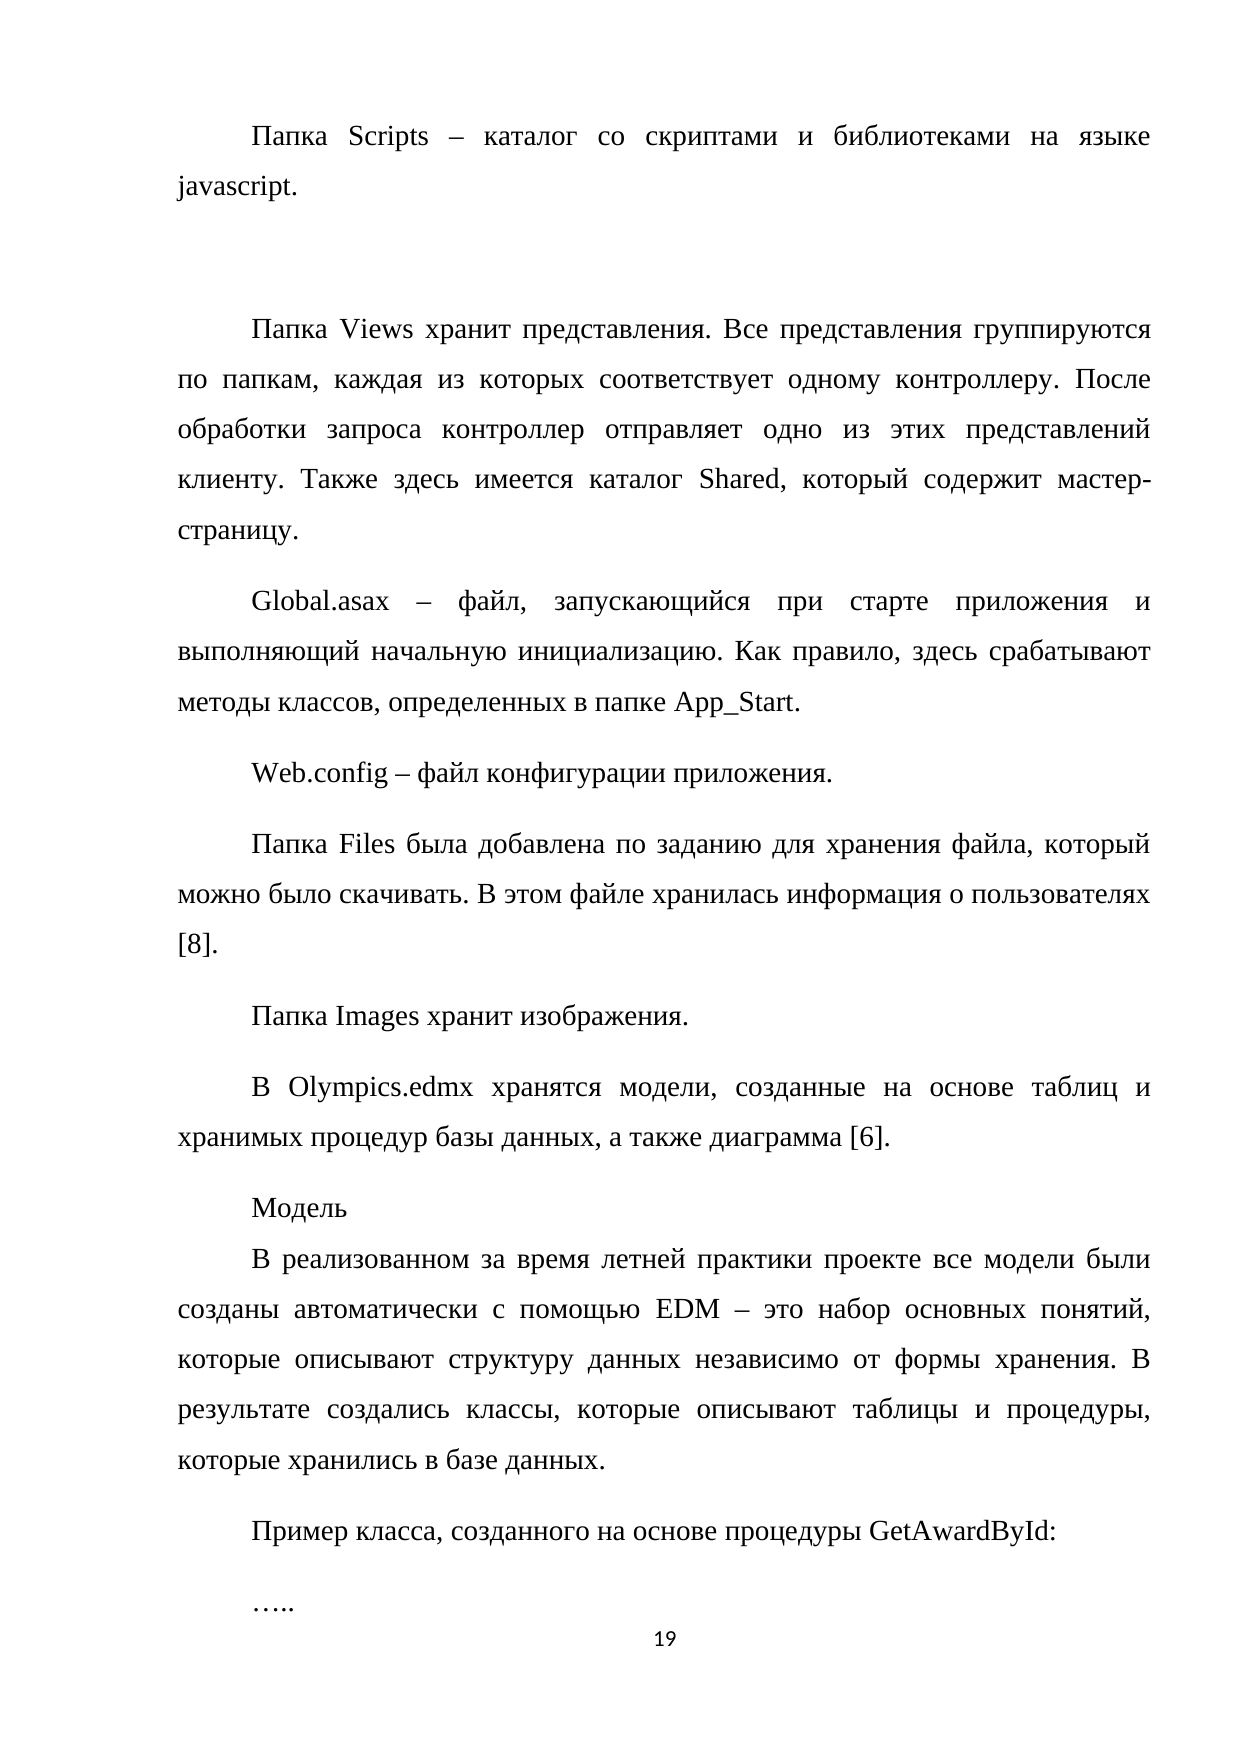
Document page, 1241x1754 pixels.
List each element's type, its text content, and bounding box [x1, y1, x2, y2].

subtitle Модель [177, 1190, 1152, 1224]
text В Olympics.edmx хранятся модели, созданные на основе таблиц и хранимых процедур базы данных, а также диаграмма [6]. [177, 1069, 1152, 1153]
text Папка Images хранит изображения. [177, 998, 1152, 1031]
text Папка Files была добавлена по заданию для хранения файла, который можно было скачивать. В этом файле хранилась информация о пользователях [8]. [177, 826, 1152, 960]
text Папка Scripts – каталог со скриптами и библиотеками на языке javascript. [177, 118, 1152, 202]
text Web.config – файл конфигурации приложения. [177, 755, 1152, 788]
text Global.asax – файл, запускающийся при старте приложения и выполняющий начальную инициализацию. Как правило, здесь срабатывают методы классов, определенных в папке App_Start. [177, 583, 1152, 717]
text В реализованном за время летней практики проекте все модели были созданы автоматически с помощью EDM – это набор основных понятий, которые описывают структуру данных независимо от формы хранения. В результате создались классы, которые описывают таблицы и процедуры, которые хранились в базе данных. [177, 1241, 1152, 1476]
text Папка Views хранит представления. Все представления группируются по папкам, каждая из которых соответствует одному контроллеру. После обработки запроса контроллер отправляет одно из этих представлений клиенту. Также здесь имеется каталог Shared, который содержит мастер-страницу. [177, 311, 1152, 546]
text Пример класса, созданного на основе процедуры GetAwardById: [177, 1513, 1152, 1547]
text ….. [177, 1584, 1152, 1618]
